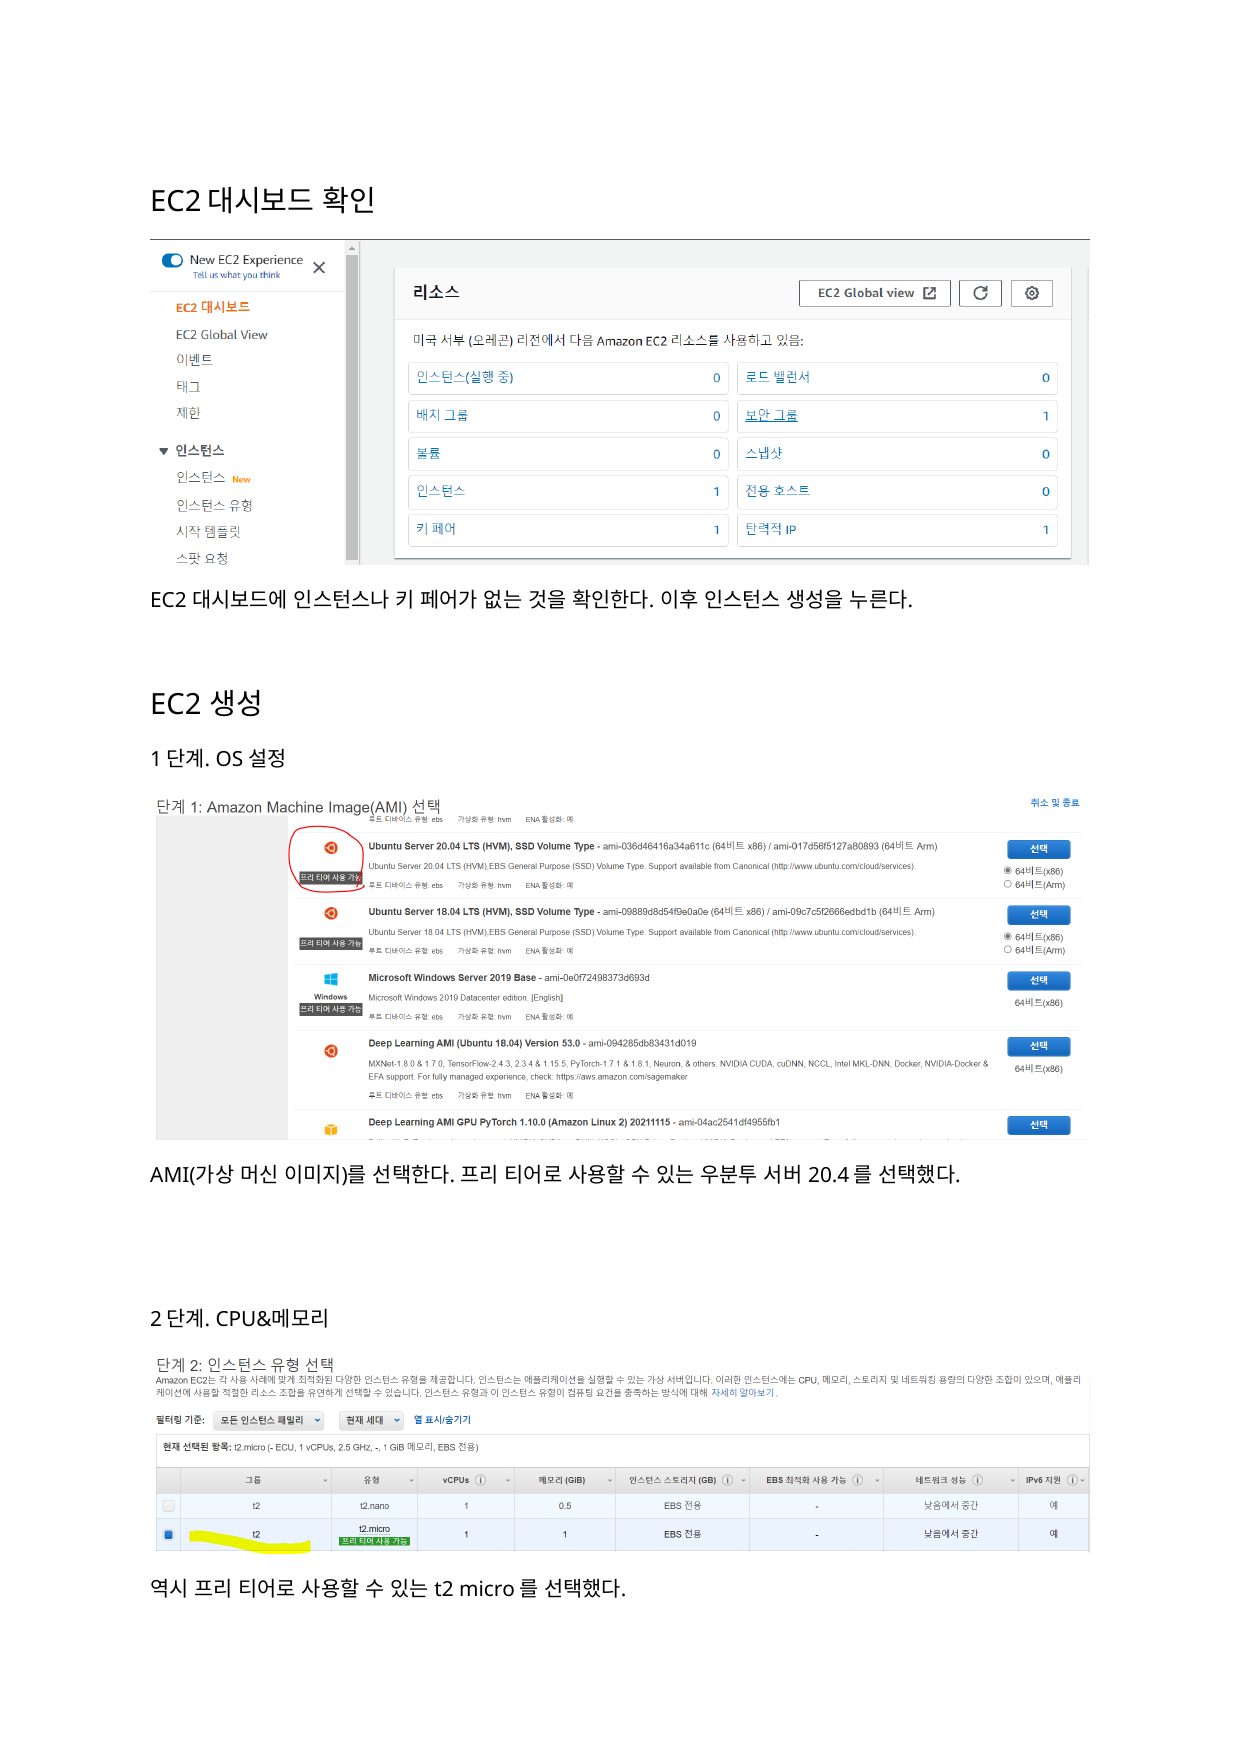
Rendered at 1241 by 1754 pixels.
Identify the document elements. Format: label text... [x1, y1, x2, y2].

subtitle EC2대시보드 확인 [150, 177, 1090, 219]
subtitle 2단계. CPU&메모리 [150, 1302, 1090, 1333]
picture [150, 792, 1091, 1140]
picture [150, 1351, 1091, 1554]
text EC2 대시보드에 인스턴스나 키 페어가 없는 것을 확인한다. 이후 인스턴스 생성을 누른다. [150, 583, 1090, 614]
text 역시 프리 티어로 사용할 수 있는 t2 micro를 선택했다. [150, 1572, 1090, 1602]
picture [150, 239, 1091, 565]
subtitle 1단계. OS 설정 [150, 743, 1090, 773]
subtitle EC2 생성 [150, 680, 1090, 723]
text AMI(가상 머신 이미지)를 선택한다. 프리 티어로 사용할 수 있는 우분투 서버 20.4를 선택했다. [150, 1158, 1090, 1189]
